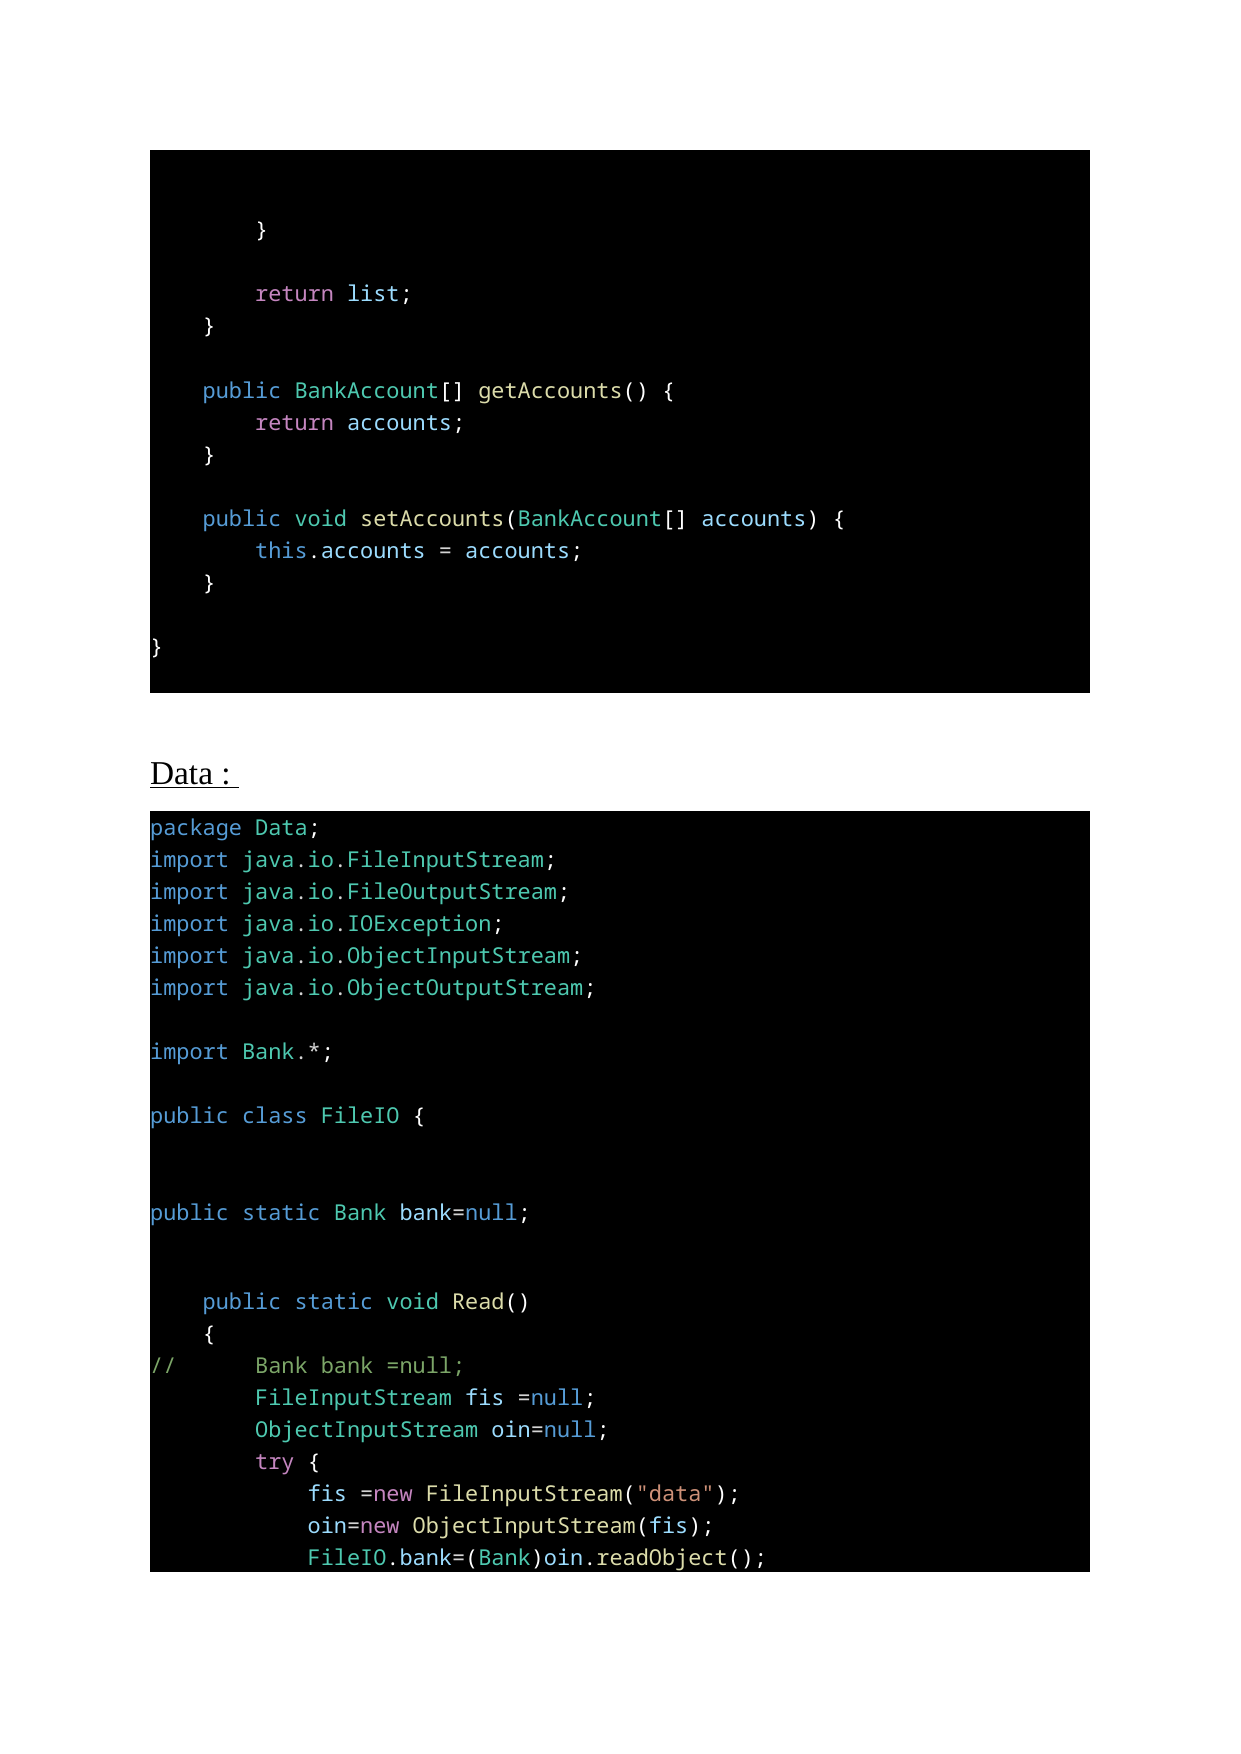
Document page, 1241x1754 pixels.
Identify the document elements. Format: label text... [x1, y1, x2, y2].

text try { [150, 1446, 1090, 1476]
text return accounts; [150, 407, 1090, 436]
text } [150, 567, 1090, 597]
text package Data; [150, 811, 1090, 841]
text this.accounts = accounts; [150, 535, 1090, 565]
text import java.io.ObjectOutputStream; [150, 972, 1090, 1002]
text // Bank bank =null; [150, 1350, 1090, 1379]
text public void setAccounts(BankAccount[] accounts) { [150, 503, 1090, 533]
text } [150, 439, 1090, 468]
text FileIO.bank=(Bank)oin.readObject(); [150, 1542, 1090, 1572]
text import java.io.IOException; [150, 908, 1090, 937]
text } [150, 214, 1090, 244]
text public static void Read() [150, 1286, 1090, 1315]
text public BankAccount[] getAccounts() { [150, 374, 1090, 404]
text oin=new ObjectInputStream(fis); [150, 1510, 1090, 1540]
text fis =new FileInputStream("data"); [150, 1478, 1090, 1508]
text public class FileIO { [150, 1100, 1090, 1130]
text } [150, 310, 1090, 340]
text ObjectInputStream oin=null; [150, 1414, 1090, 1444]
text import java.io.ObjectInputStream; [150, 940, 1090, 969]
text import java.io.FileInputStream; [150, 843, 1090, 873]
text import java.io.FileOutputStream; [150, 876, 1090, 905]
text Data : [150, 753, 1090, 792]
text public static Bank bank=null; [150, 1196, 1090, 1226]
text return list; [150, 278, 1090, 308]
text FileInputStream fis =null; [150, 1382, 1090, 1412]
text { [150, 1318, 1090, 1347]
text import Bank.*; [150, 1036, 1090, 1066]
text } [150, 631, 1090, 661]
